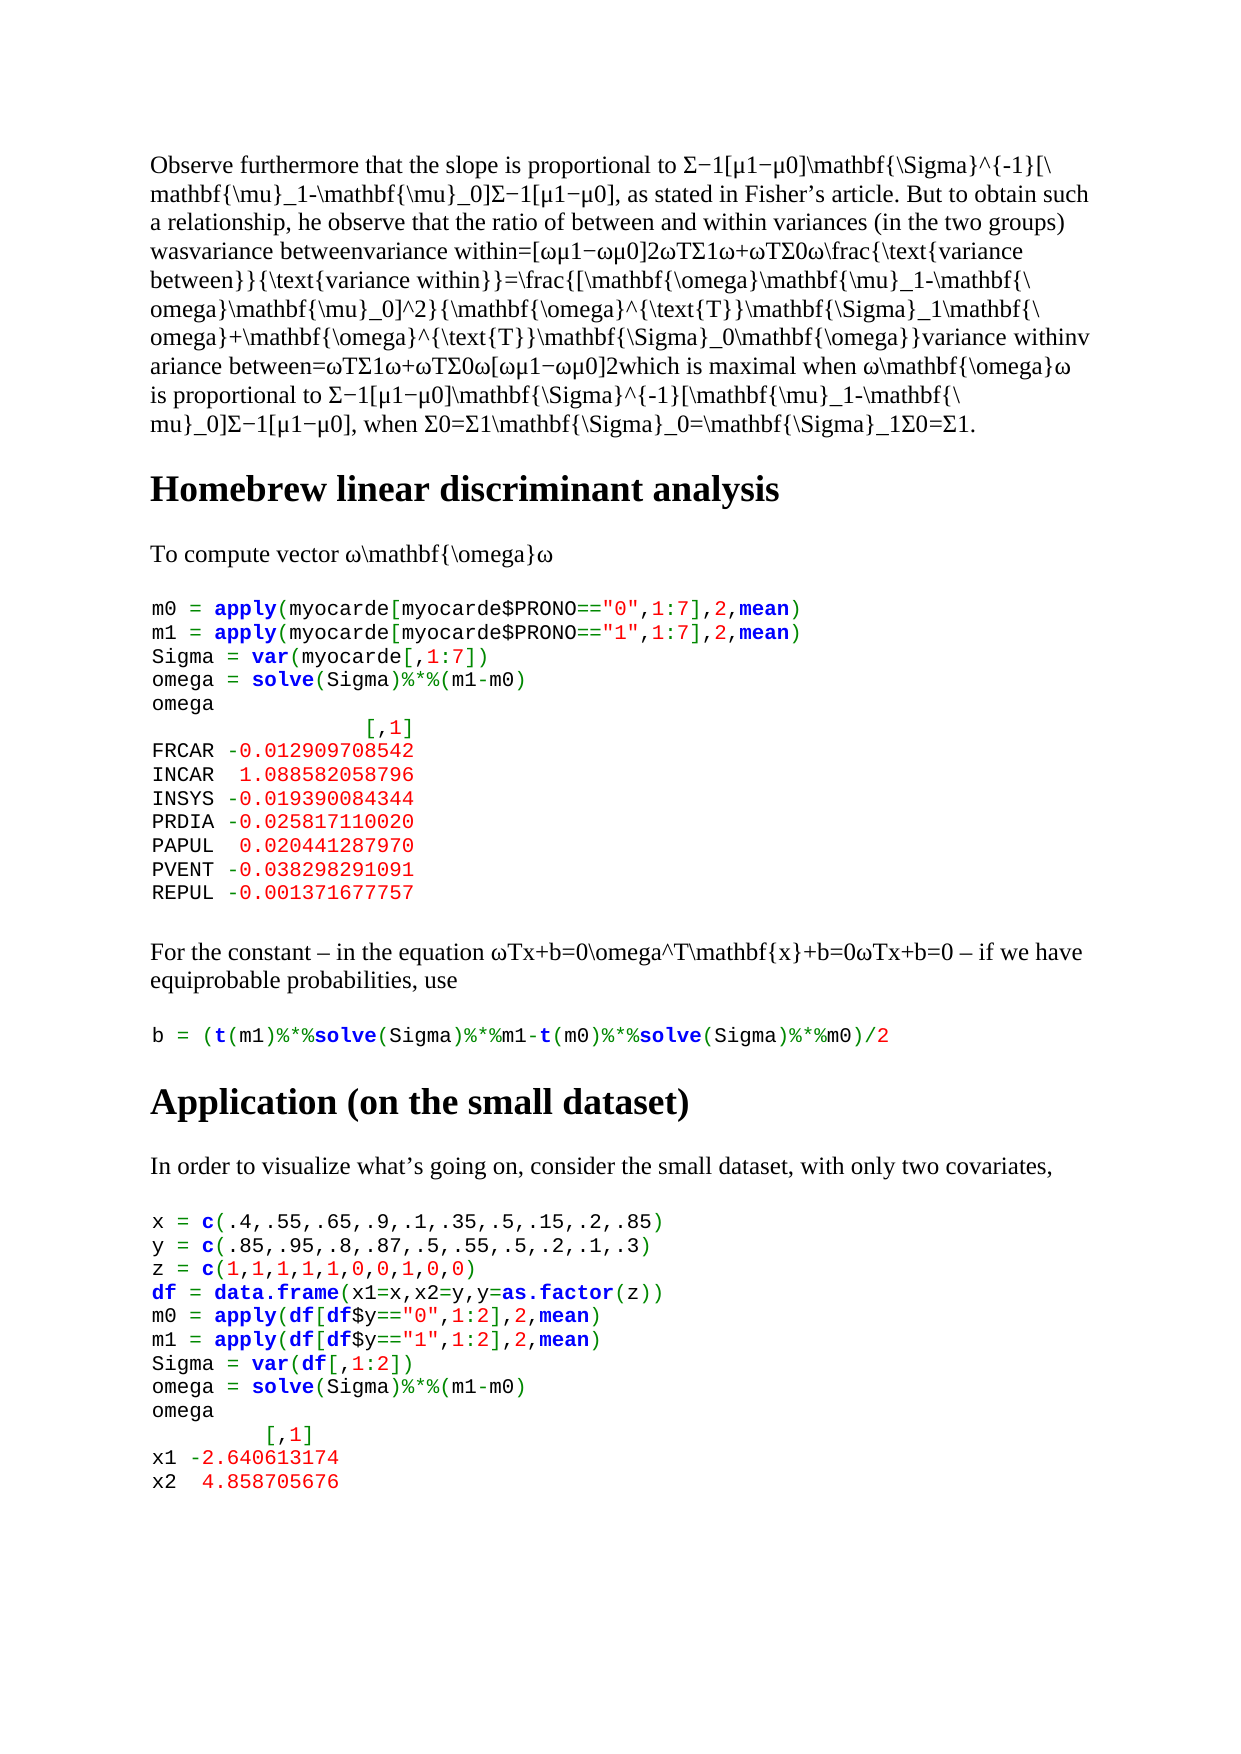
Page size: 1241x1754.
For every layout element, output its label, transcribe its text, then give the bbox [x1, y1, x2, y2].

text In order to visualize what’s going on, consider the small dataset, with only two covariates, [150, 1151, 1090, 1180]
table_header x = c(.4,.55,.65,.9,.1,.35,.5,.15,.2,.85) y = c(.85,.95,.8,.87,.5,.55,.5,.2,.1,.3) z = c(1,1,1,1,1,0,0,1,0,0) df = data.frame(x1=x,x2=y,y=as.factor(z)) m0 = apply(df[df$y=="0",1:2],2,mean) m1 = apply(df[df$y=="1",1:2],2,mean) Sigma = var(df[,1:2]) omega = solve(Sigma)%*%(m1-m0) omega [,1] x1 -2.640613174 x2 4.858705676 [150, 1209, 672, 1496]
text Homebrew linear discriminant analysis [150, 467, 1090, 510]
text Observe furthermore that the slope is proportional to Σ−1[μ1−μ0]\mathbf{\Sigma}^{-1}[\mathbf{\mu}_1-\mathbf{\mu}_0]Σ−1[μ1​−μ0​], as stated in Fisher’s article. But to obtain such a relationship, he observe that the ratio of between and within variances (in the two groups) wasvariance betweenvariance within=[ωμ1−ωμ0]2ωTΣ1ω+ωTΣ0ω\frac{\text{variance between}}{\text{variance within}}=\frac{[\mathbf{\omega}\mathbf{\mu}_1-\mathbf{\omega}\mathbf{\mu}_0]^2}{\mathbf{\omega}^{\text{T}}\mathbf{\Sigma}_1\mathbf{\omega}+\mathbf{\omega}^{\text{T}}\mathbf{\Sigma}_0\mathbf{\omega}}variance withinvariance between​=ωTΣ1​ω+ωTΣ0​ω[ωμ1​−ωμ0​]2​which is maximal when ω\mathbf{\omega}ω is proportional to Σ−1[μ1−μ0]\mathbf{\Sigma}^{-1}[\mathbf{\mu}_1-\mathbf{\mu}_0]Σ−1[μ1​−μ0​], when Σ0=Σ1\mathbf{\Sigma}_0=\mathbf{\Sigma}_1Σ0​=Σ1​. [150, 150, 1090, 437]
text For the constant – in the equation ωTx+b=0\omega^T\mathbf{x}+b=0ωTx+b=0 – if we have equiprobable probabilities, use [150, 937, 1090, 994]
text To compute vector ω\mathbf{\omega}ω [150, 539, 1090, 568]
text Application (on the small dataset) [150, 1079, 1090, 1122]
table_header b = (t(m1)%*%solve(Sigma)%*%m1-t(m0)%*%solve(Sigma)%*%m0)/2 [150, 1023, 897, 1050]
table_header m0 = apply(myocarde[myocarde$PRONO=="0",1:7],2,mean) m1 = apply(myocarde[myocarde$PRONO=="1",1:7],2,mean) Sigma = var(myocarde[,1:7]) omega = solve(Sigma)%*%(m1-m0) omega [,1] FRCAR -0.012909708542 INCAR 1.088582058796 INSYS -0.019390084344 PRDIA -0.025817110020 PAPUL 0.020441287970 PVENT -0.038298291091 REPUL -0.001371677757 [150, 597, 809, 907]
